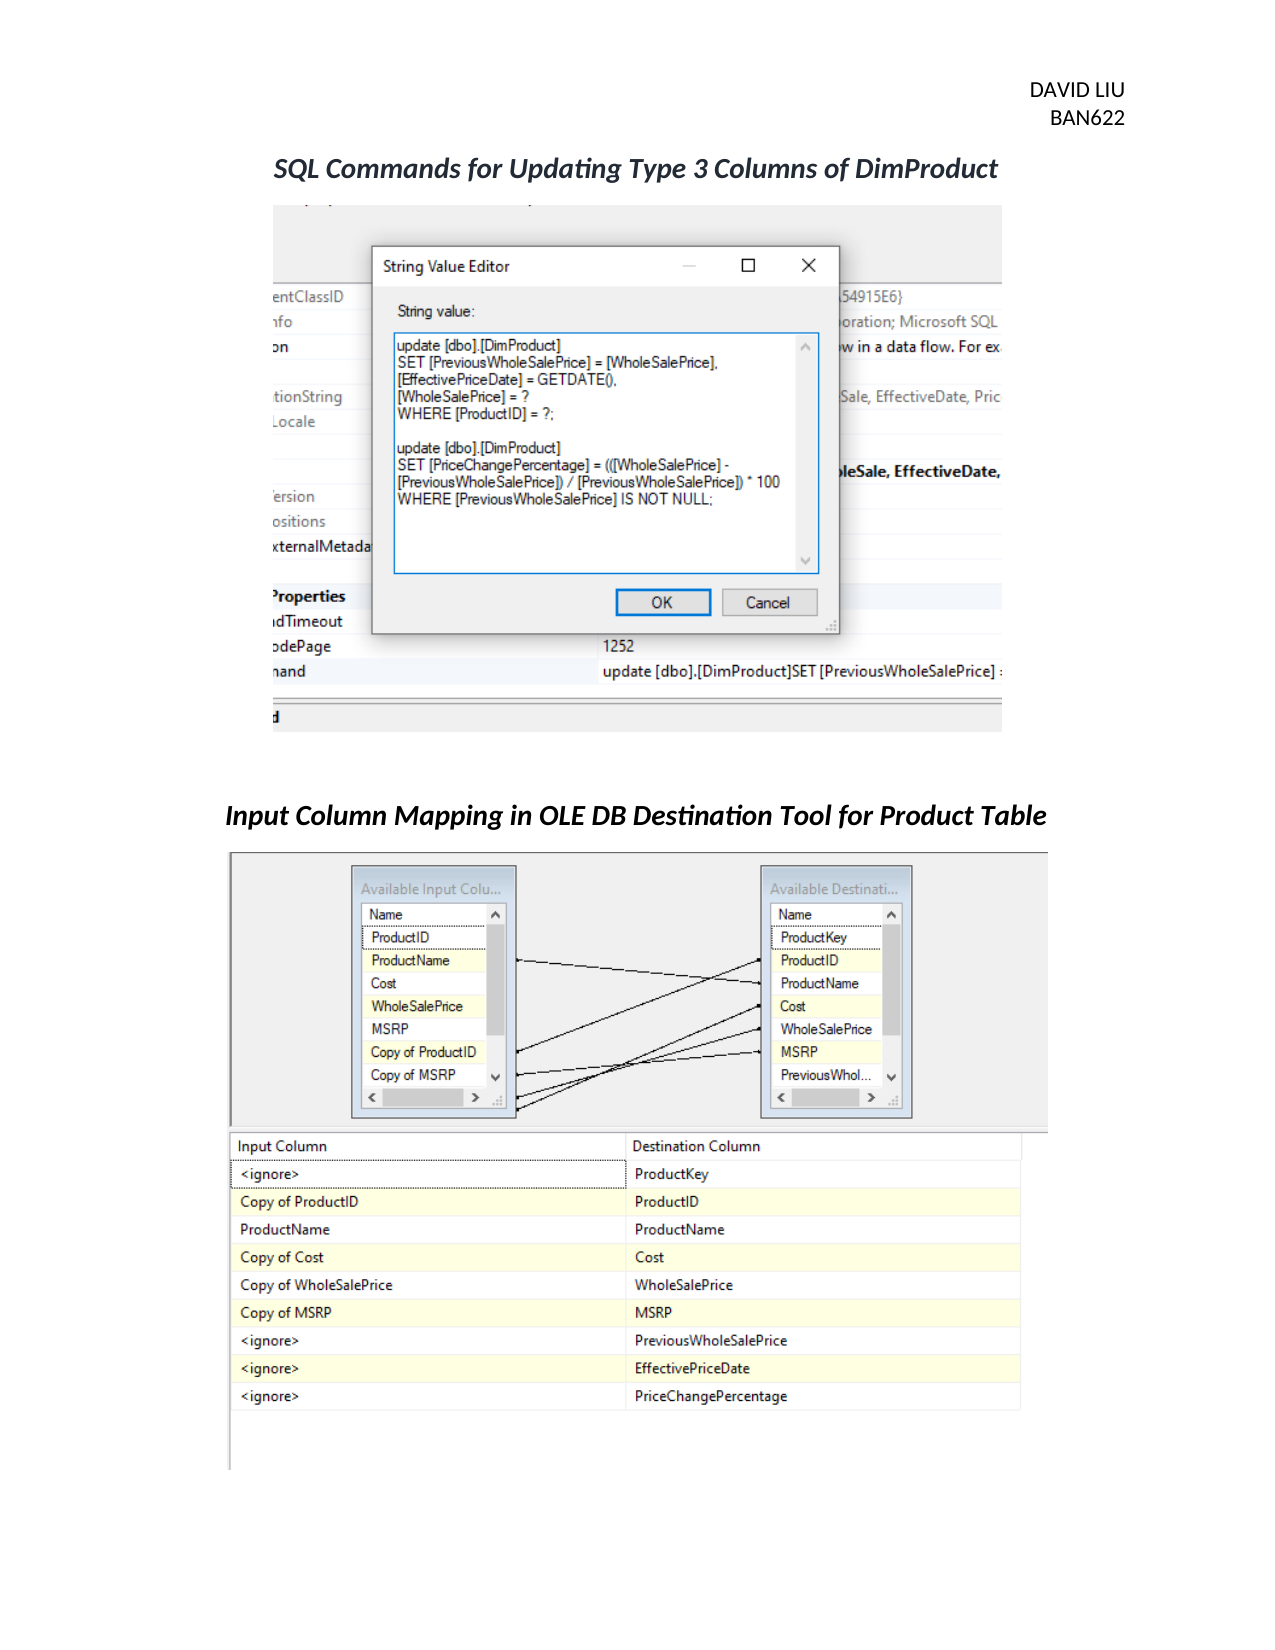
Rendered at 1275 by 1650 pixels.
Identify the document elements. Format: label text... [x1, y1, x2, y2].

picture [227, 852, 1048, 1470]
picture [273, 205, 1002, 732]
text SQL Commands for Updating Type 3 Columns of DimProduct [150, 150, 1125, 186]
text Input Column Mapping in OLE DB Destination Tool for Product Table [150, 797, 1125, 833]
